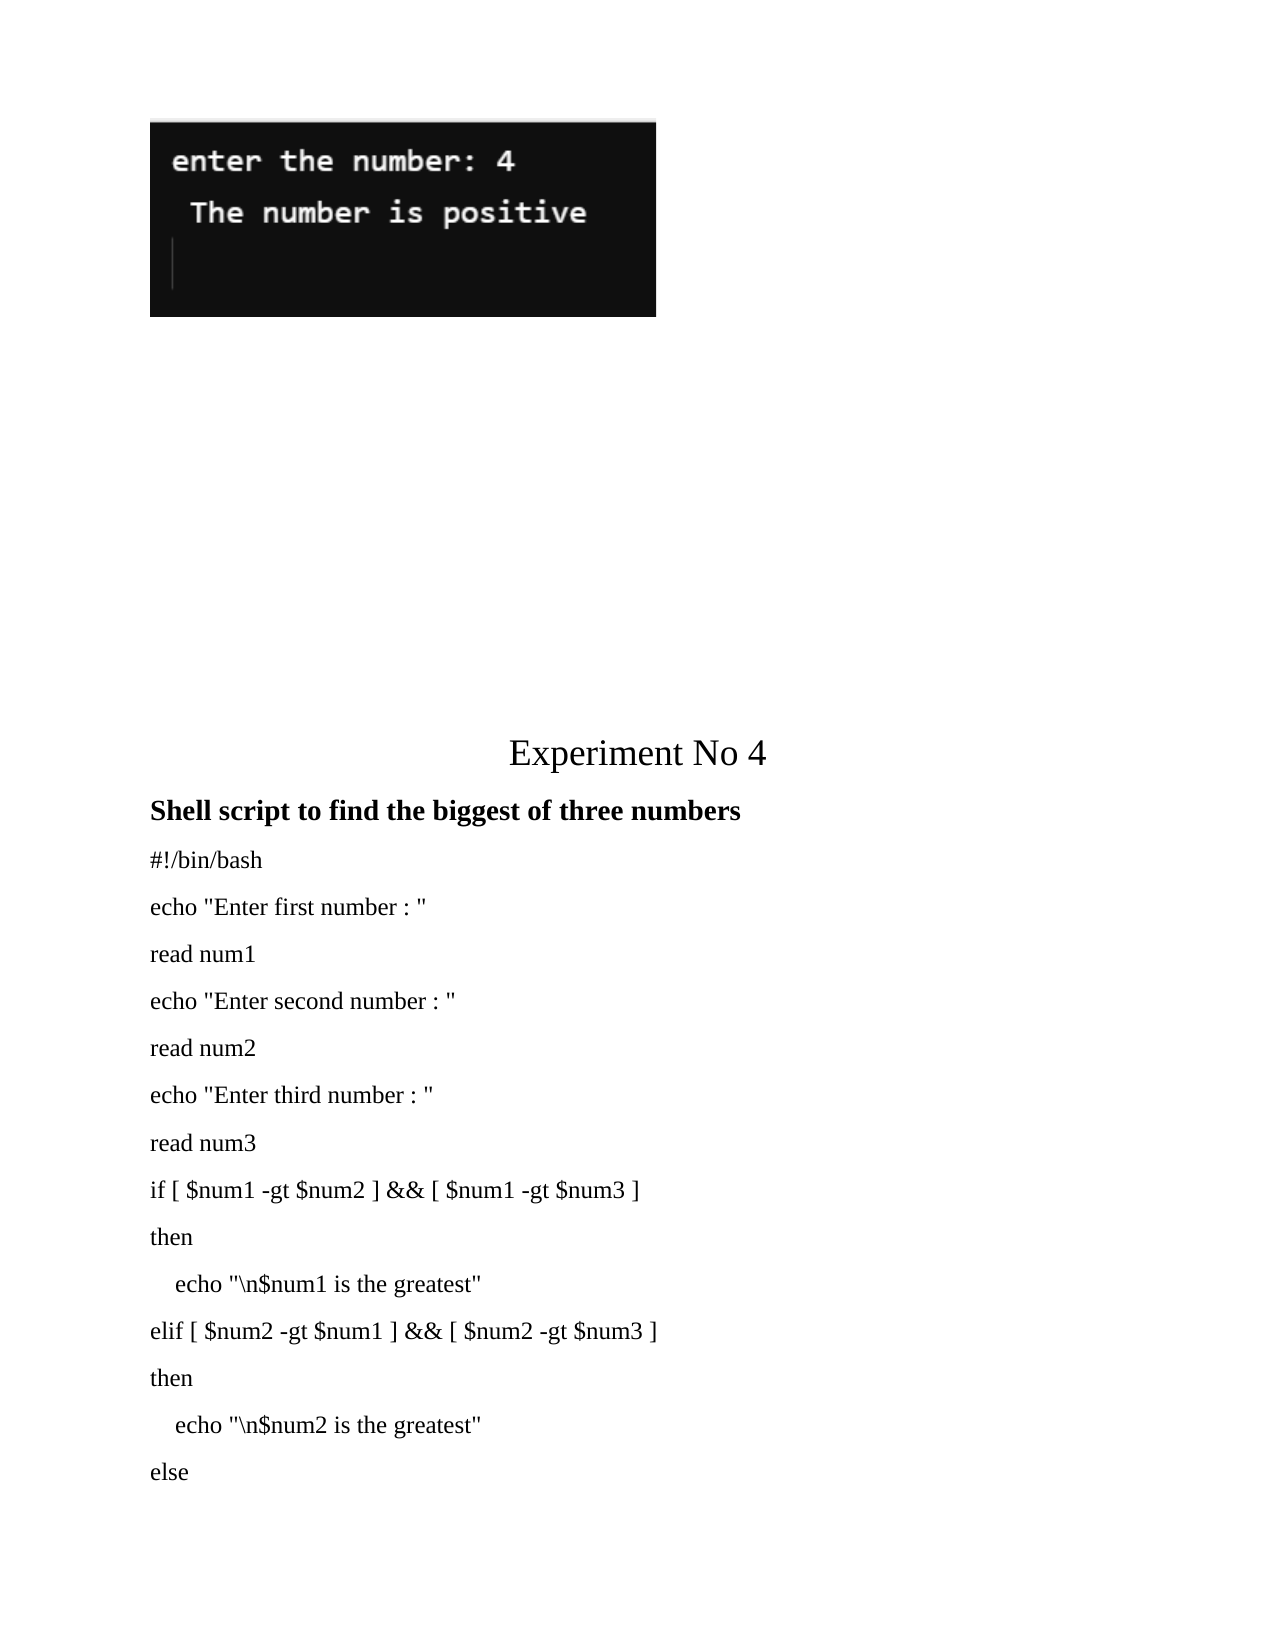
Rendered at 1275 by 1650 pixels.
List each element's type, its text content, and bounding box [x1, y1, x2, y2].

text echo "Enter third number : " [150, 1081, 1125, 1109]
text read num2 [150, 1033, 1125, 1062]
text Shell script to find the biggest of three numbers [150, 793, 1125, 826]
text read num3 [150, 1128, 1125, 1156]
text #!/bin/bash [150, 845, 1125, 874]
text if [ $num1 -gt $num2 ] && [ $num1 -gt $num3 ] [150, 1175, 1125, 1203]
text echo "Enter first number : " [150, 892, 1125, 921]
text elif [ $num2 -gt $num1 ] && [ $num2 -gt $num3 ] [150, 1316, 1125, 1345]
text then [150, 1363, 1125, 1392]
text else [150, 1457, 1125, 1486]
text echo "\n$num2 is the greatest" [150, 1410, 1125, 1439]
text read num1 [150, 939, 1125, 968]
text echo "Enter second number : " [150, 986, 1125, 1015]
text then [150, 1222, 1125, 1251]
picture [150, 118, 657, 317]
text Experiment No 4 [150, 731, 1125, 774]
text echo "\n$num1 is the greatest" [150, 1269, 1125, 1298]
